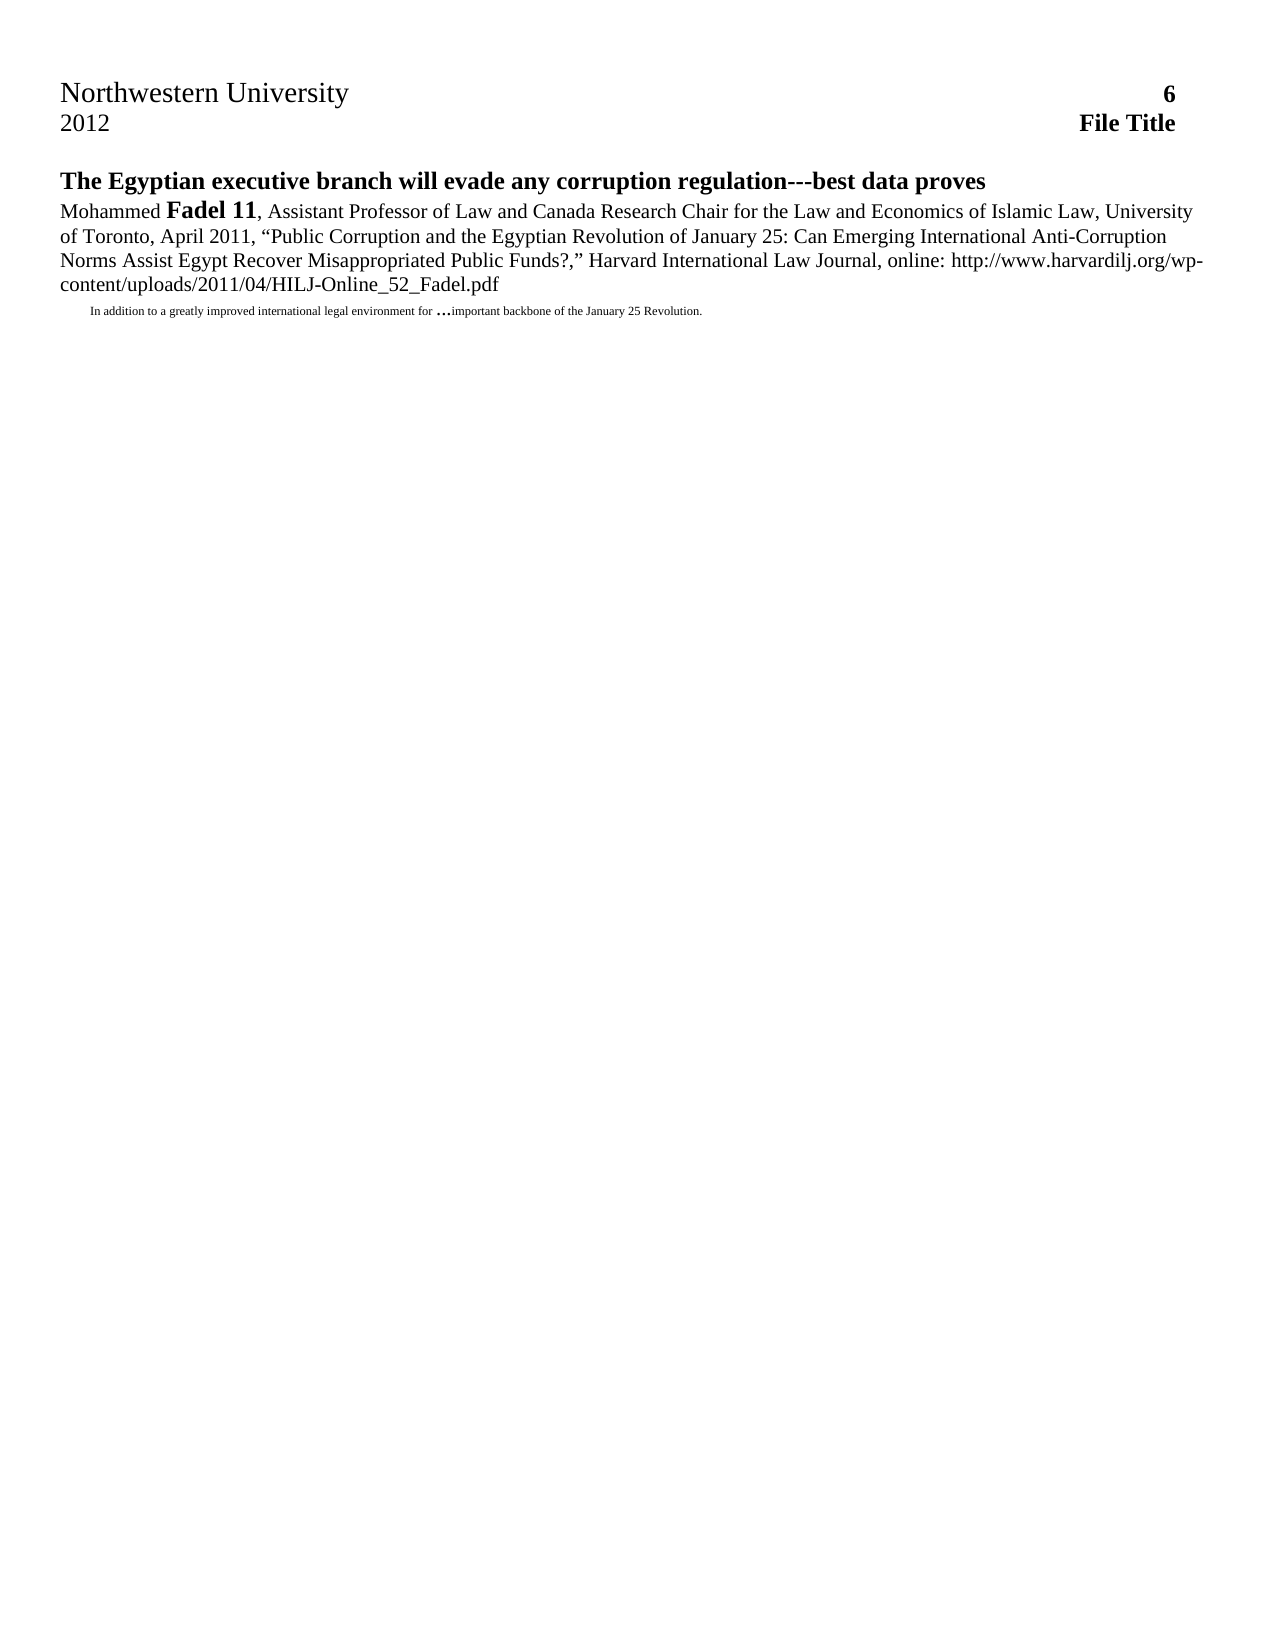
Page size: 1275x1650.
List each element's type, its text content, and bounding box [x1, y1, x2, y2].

text Mohammed Fadel 11, Assistant Professor of Law and Canada Research Chair for the Law and Economics of Islamic Law, University of Toronto, April 2011, “Public Corruption and the Egyptian Revolution of January 25: Can Emerging International Anti-Corruption Norms Assist Egypt Recover Misappropriated Public Funds?,” Harvard International Law Journal, online: http://www.harvardilj.org/wp-content/uploads/2011/04/HILJ-Online_52_Fadel.pdf [60, 195, 1215, 296]
subtitle The Egyptian executive branch will evade any corruption regulation---best data proves [60, 166, 1215, 195]
text In addition to a greatly improved international legal environment for ...important backbone of the January 25 Revolution. [90, 296, 1185, 320]
